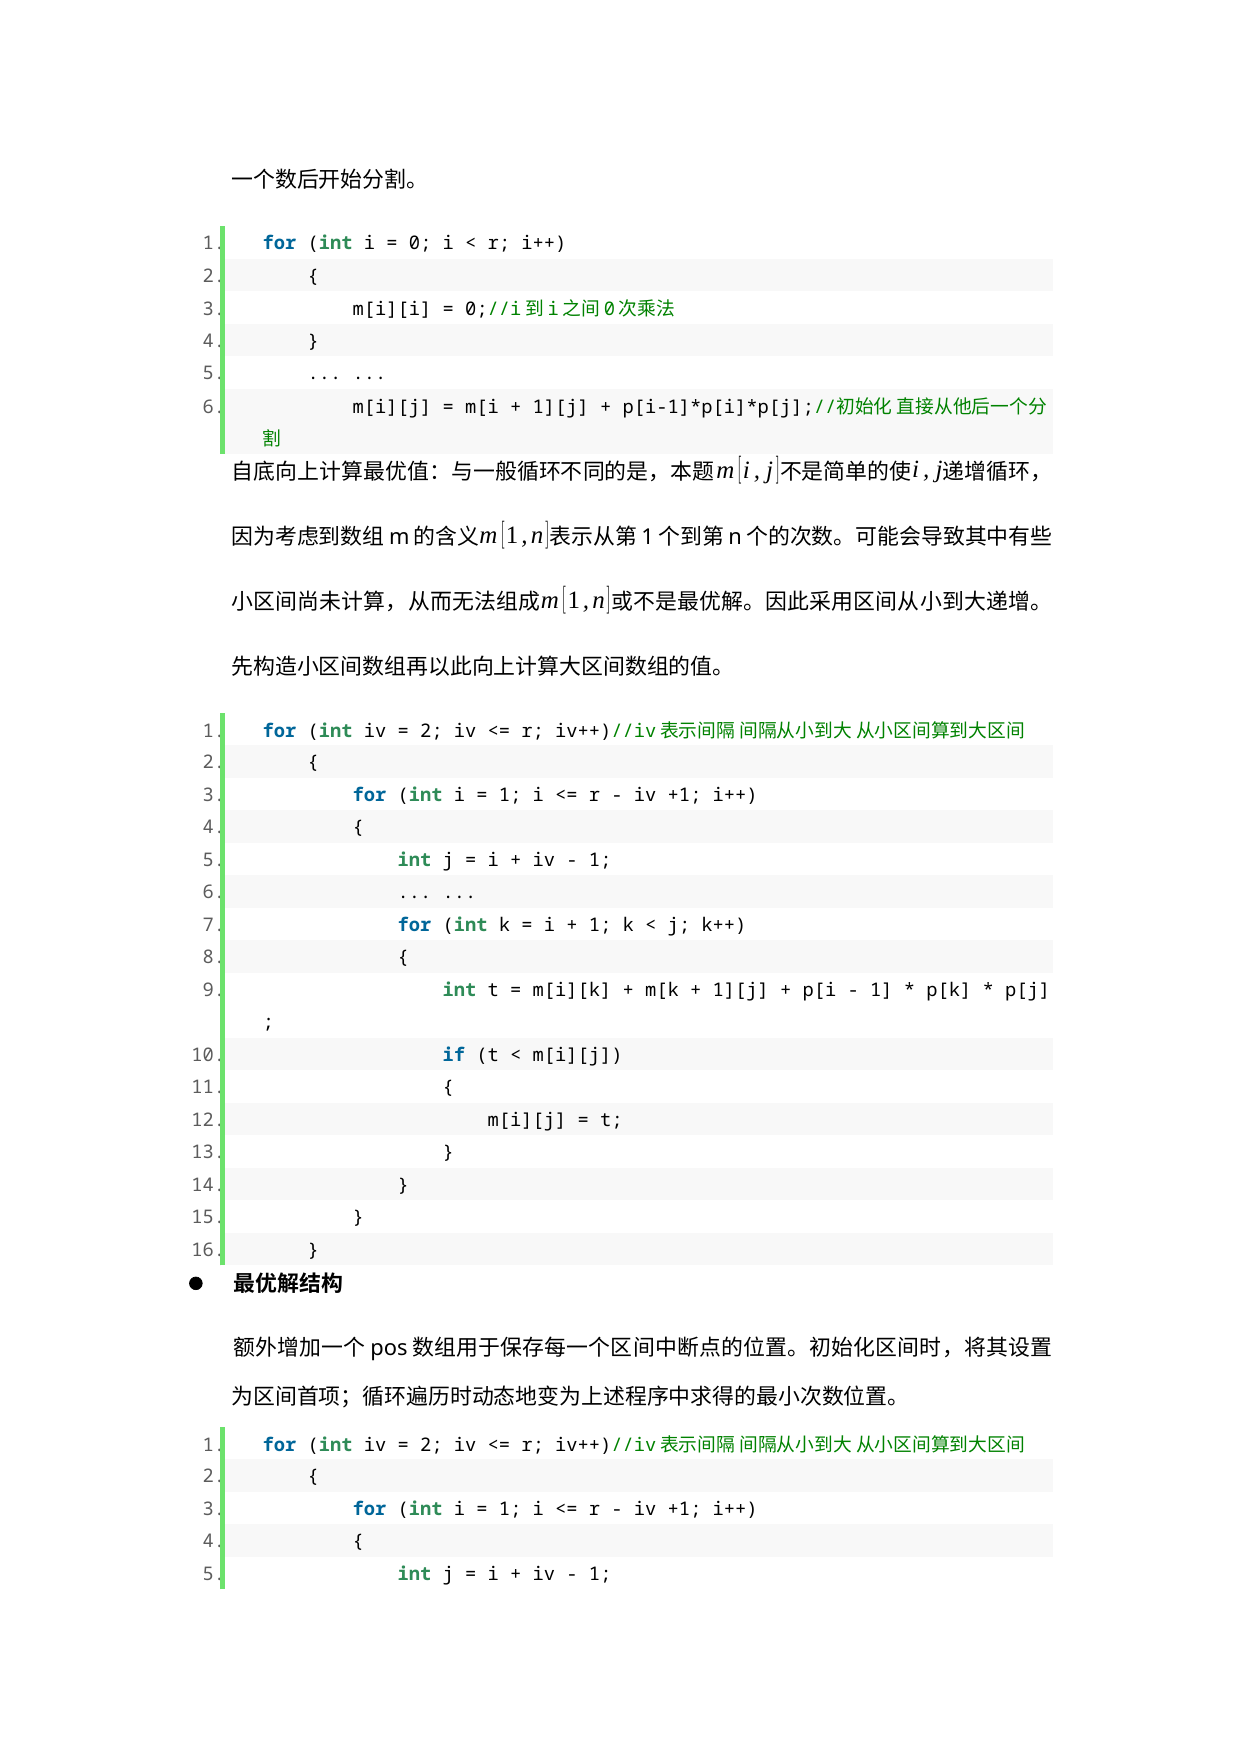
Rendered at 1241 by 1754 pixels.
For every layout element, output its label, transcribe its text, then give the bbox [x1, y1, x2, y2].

list } [225, 1200, 1053, 1233]
list int j = i + iv - 1; [225, 1557, 1053, 1589]
list m[i][i] = 0;//i到i之间0次乘法 [225, 291, 1053, 324]
text 自底向上计算最优值：与一般循环不同的是，本题不是简单的使递增循环，因为考虑到数组m的含义表示从第1个到第n个的次数。可能会导致其中有些小区间尚未计算，从而无法组成或不是最优解。因此采用区间从小到大递增。先构造小区间数组再以此向上计算大区间数组的值。 [231, 454, 1053, 681]
list for (int k = i + 1; k < j; k++) [225, 908, 1053, 940]
list m[i][j] = m[i + 1][j] + p[i-1]*p[i]*p[j];//初始化 直接从他后一个分割 [225, 389, 1053, 454]
text 额外增加一个pos数组用于保存每一个区间中断点的位置。初始化区间时，将其设置为区间首项；循环遍历时动态地变为上述程序中求得的最小次数位置。 [231, 1329, 1053, 1411]
list { [225, 745, 1053, 778]
list { [225, 810, 1053, 843]
list for (int iv = 2; iv <= r; iv++)//iv表示间隔 间隔从小到大 从小区间算到大区间 [225, 713, 1053, 745]
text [231, 162, 1053, 194]
list 最优解结构 [187, 1265, 1053, 1298]
list ... ... [225, 356, 1053, 389]
list { [225, 1459, 1053, 1492]
list for (int iv = 2; iv <= r; iv++)//iv表示间隔 间隔从小到大 从小区间算到大区间 [225, 1427, 1053, 1459]
list { [225, 259, 1053, 291]
list for (int i = 1; i <= r - iv +1; i++) [225, 1492, 1053, 1524]
list int j = i + iv - 1; [225, 843, 1053, 875]
list { [225, 940, 1053, 973]
list { [225, 1524, 1053, 1557]
list } [225, 1135, 1053, 1168]
list { [225, 1070, 1053, 1103]
list for (int i = 0; i < r; i++) [225, 226, 1053, 259]
list } [225, 1233, 1053, 1265]
list m[i][j] = t; [225, 1103, 1053, 1135]
list } [225, 1168, 1053, 1200]
list if (t < m[i][j]) [225, 1038, 1053, 1070]
list int t = m[i][k] + m[k + 1][j] + p[i - 1] * p[k] * p[j]; [225, 973, 1053, 1038]
list } [225, 324, 1053, 356]
list for (int i = 1; i <= r - iv +1; i++) [225, 778, 1053, 810]
list ... ... [225, 875, 1053, 908]
